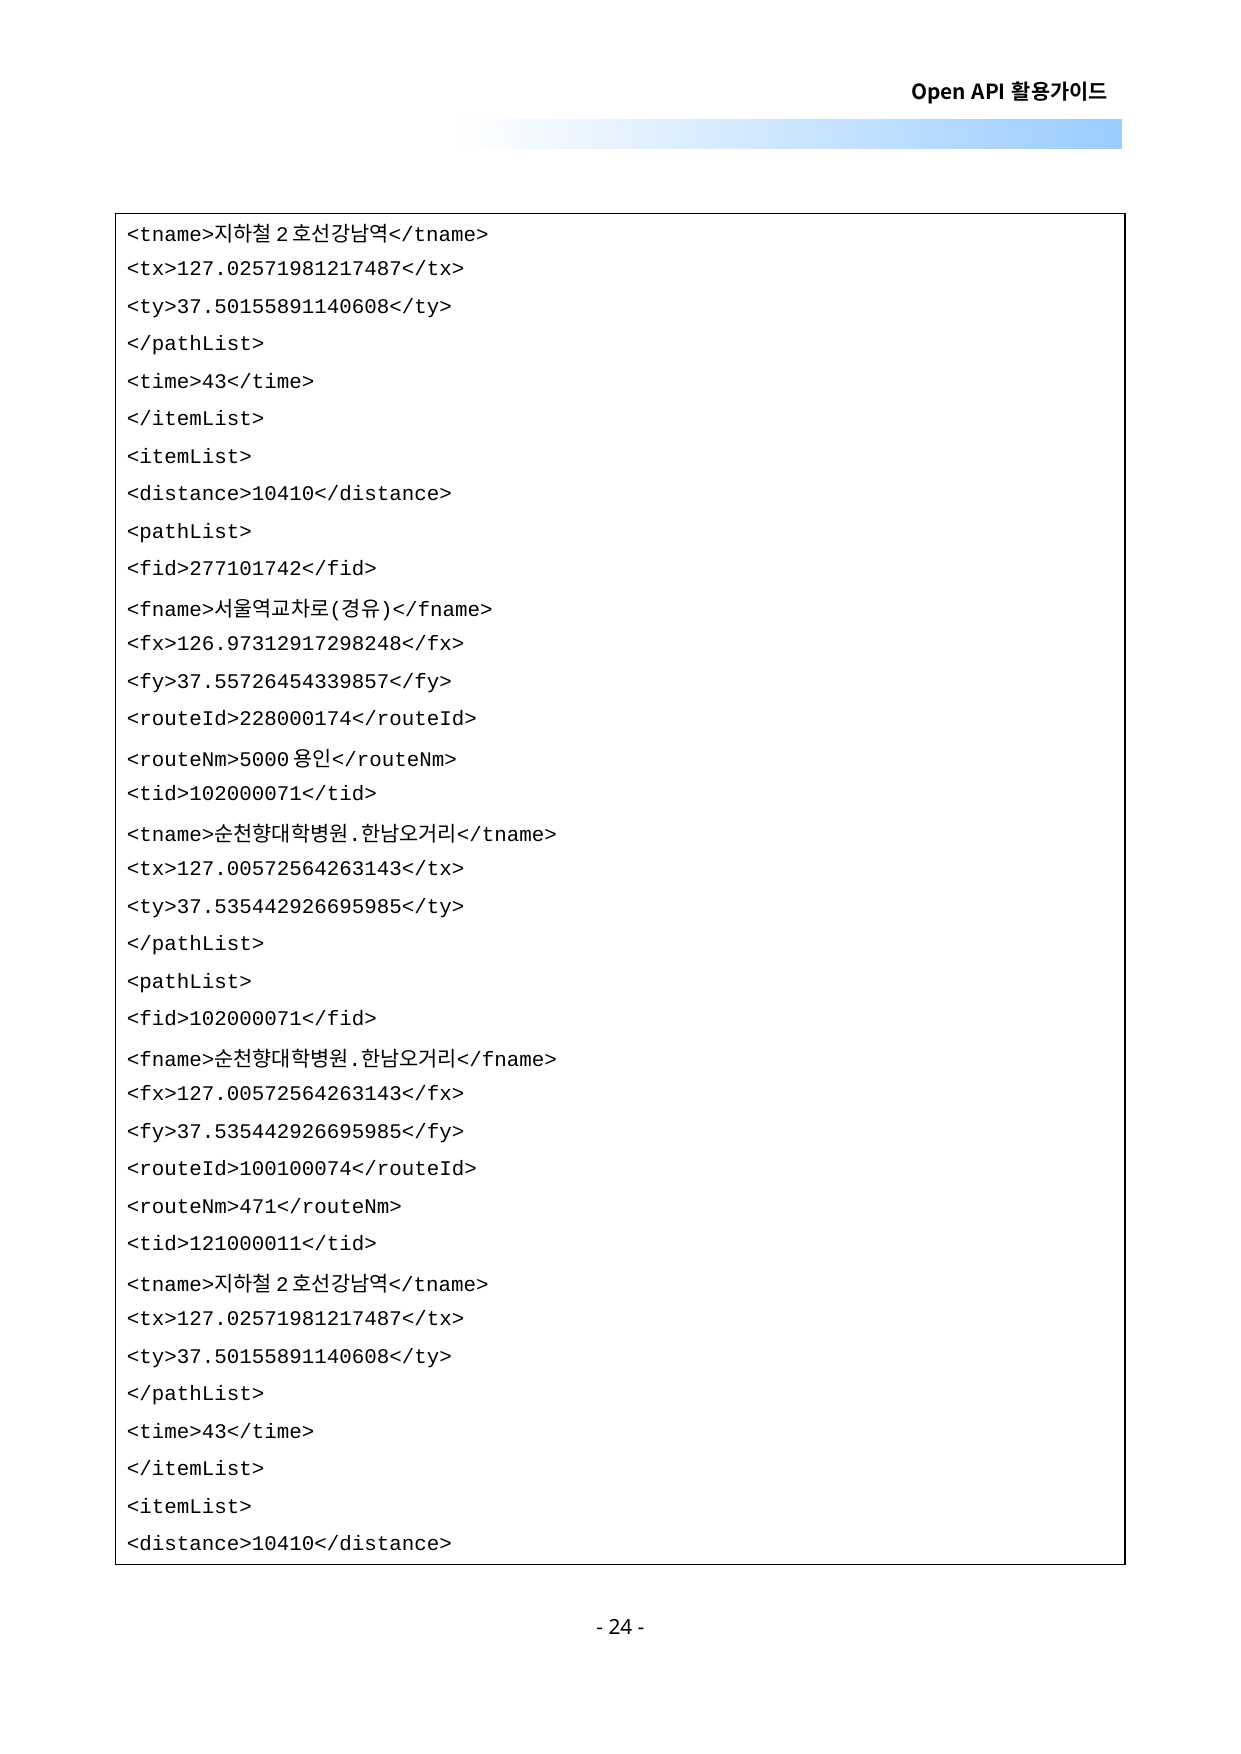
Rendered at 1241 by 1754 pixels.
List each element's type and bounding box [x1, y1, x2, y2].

table_cell [116, 214, 1124, 1564]
